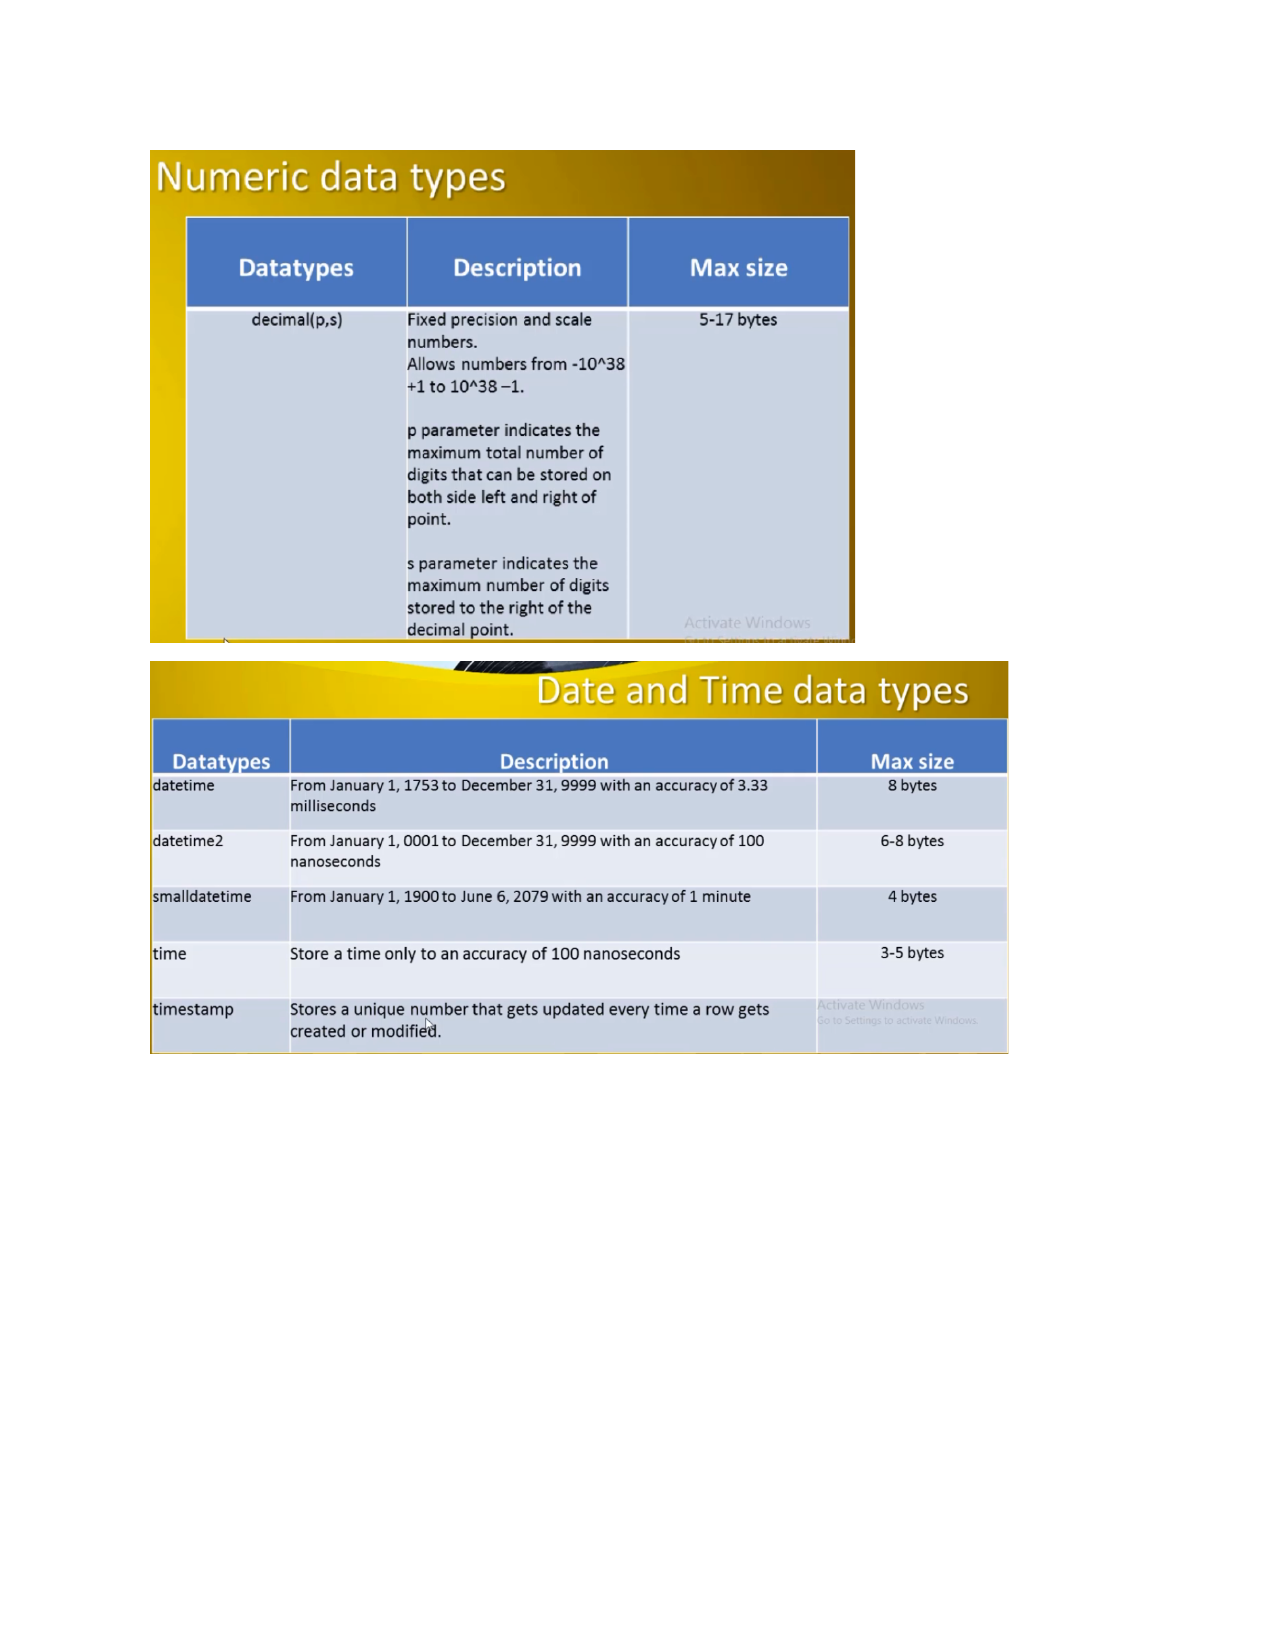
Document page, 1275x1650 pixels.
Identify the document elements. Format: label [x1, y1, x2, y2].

picture [150, 661, 1009, 1054]
picture [150, 150, 856, 643]
